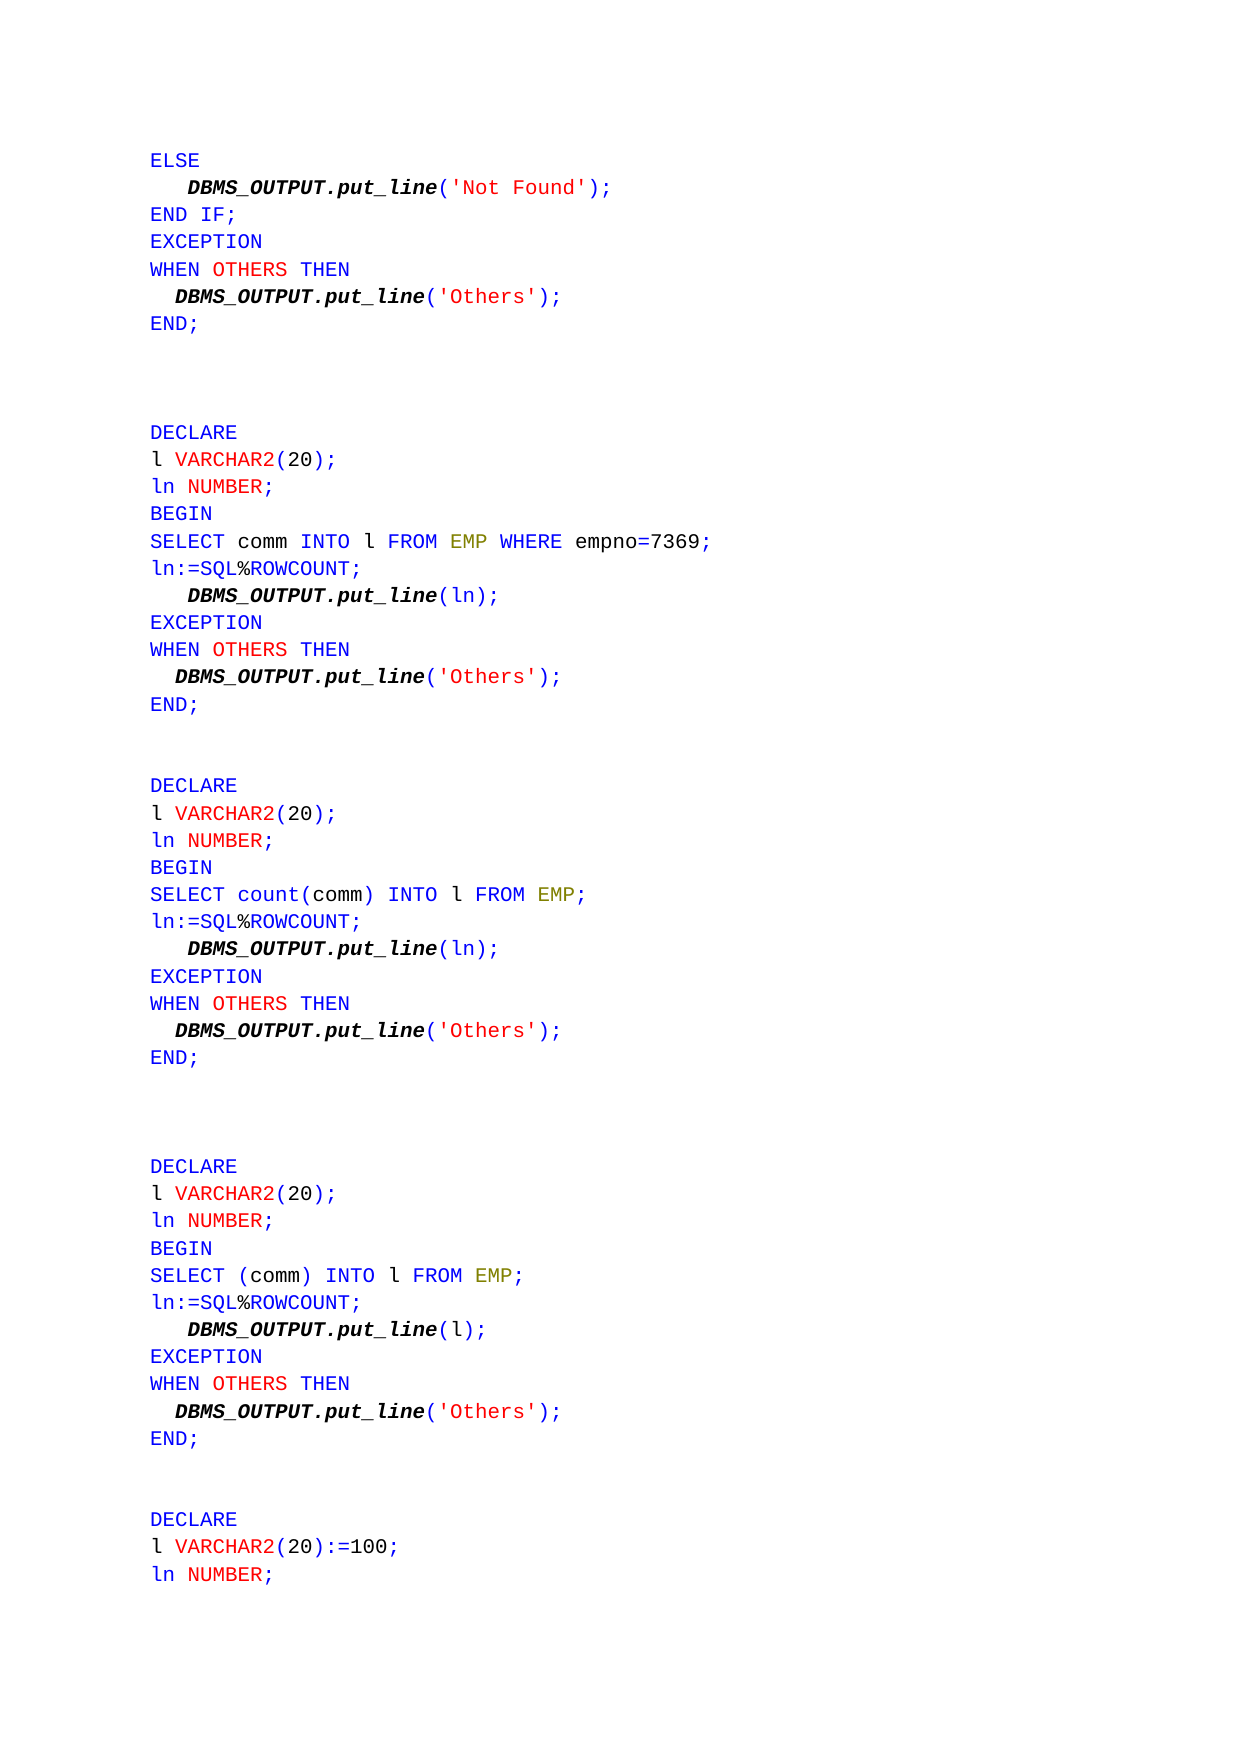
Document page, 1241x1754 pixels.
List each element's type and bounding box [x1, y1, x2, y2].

text [150, 150, 1090, 1587]
